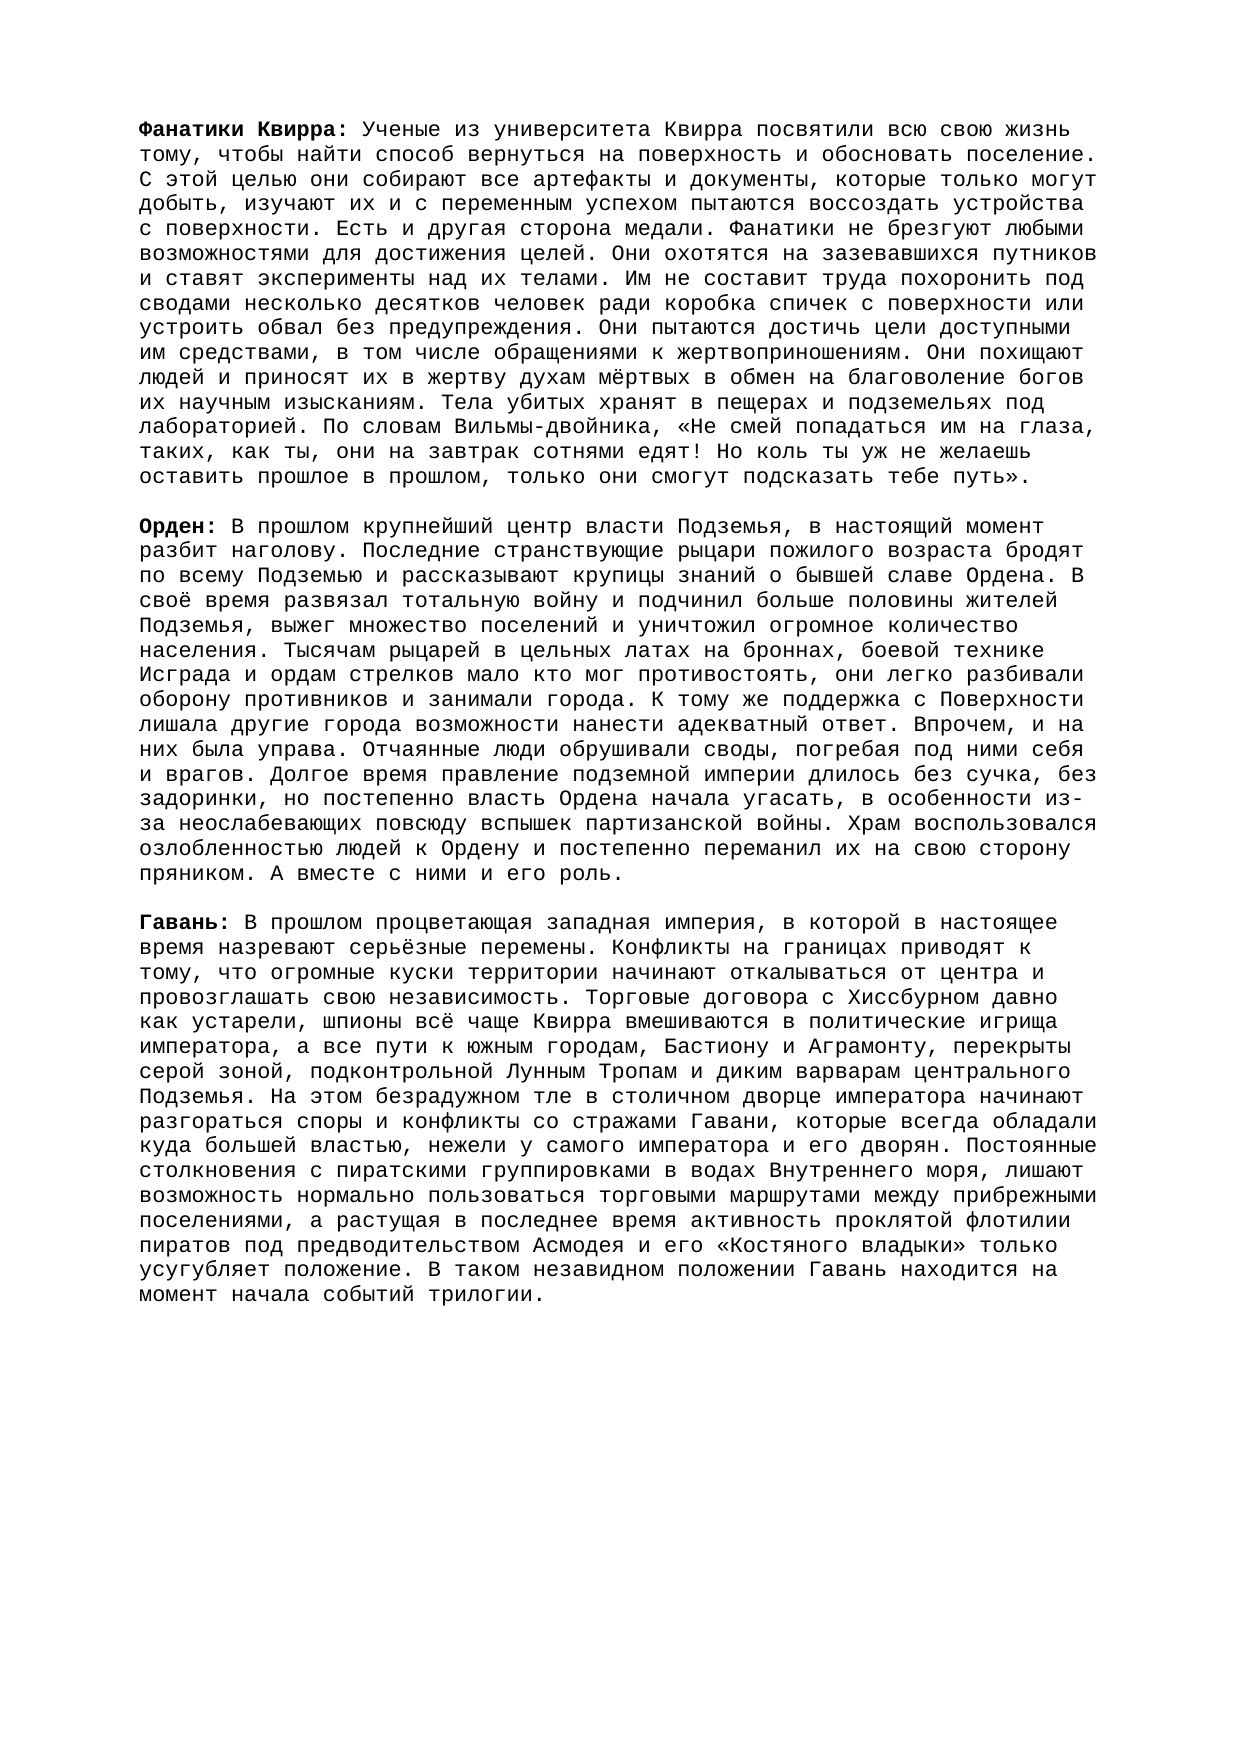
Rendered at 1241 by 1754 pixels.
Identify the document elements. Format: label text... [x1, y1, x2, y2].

text Гавань: В прошлом процветающая западная империя, в которой в настоящее время назревают серьёзные перемены. Конфликты на границах приводят к тому, что огромные куски территории начинают откалываться от центра и провозглашать свою независимость. Торговые договора с Хиссбурном давно как устарели, шпионы всё чаще Квирра вмешиваются в политические игрища императора, а все пути к южным городам, Бастиону и Аграмонту, перекрыты серой зоной, подконтрольной Лунным Тропам и диким варварам центрального Подземья. На этом безрадужном тле в столичном дворце императора начинают разгораться споры и конфликты со стражами Гавани, которые всегда обладали куда большей властью, нежели у самого императора и его дворян. Постоянные столкновения с пиратскими группировками в водах Внутреннего моря, лишают возможность нормально пользоваться торговыми маршрутами между прибрежными поселениями, а растущая в последнее время активность проклятой флотилии пиратов под предводительством Асмодея и его «Костяного владыки» только усугубляет положение. В таком незавидном положении Гавань находится на момент начала событий трилогии. [139, 911, 1101, 1308]
text Орден: В прошлом крупнейший центр власти Подземья, в настоящий момент разбит наголову. Последние странствующие рыцари пожилого возраста бродят по всему Подземью и рассказывают крупицы знаний о бывшей славе Ордена. В своё время развязал тотальную войну и подчинил больше половины жителей Подземья, выжег множество поселений и уничтожил огромное количество населения. Тысячам рыцарей в цельных латах на броннах, боевой технике Исграда и ордам стрелков мало кто мог противостоять, они легко разбивали оборону противников и занимали города. К тому же поддержка с Поверхности лишала другие города возможности нанести адекватный ответ. Впрочем, и на них была управа. Отчаянные люди обрушивали своды, погребая под ними себя и врагов. Долгое время правление подземной империи длилось без сучка, без задоринки, но постепенно власть Ордена начала угасать, в особенности из-за неослабевающих повсюду вспышек партизанской войны. Храм воспользовался озлобленностью людей к Ордену и постепенно переманил их на свою сторону пряником. А вместе с ними и его роль. [139, 515, 1101, 887]
text Фанатики Квирра: Ученые из университета Квирра посвятили всю свою жизнь тому, чтобы найти способ вернуться на поверхность и обосновать поселение. С этой целью они собирают все артефакты и документы, которые только могут добыть, изучают их и с переменным успехом пытаются воссоздать устройства с поверхности. Есть и другая сторона медали. Фанатики не брезгуют любыми возможностями для достижения целей. Они охотятся на зазевавшихся путников и ставят эксперименты над их телами. Им не составит труда похоронить под сводами несколько десятков человек ради коробка спичек с поверхности или устроить обвал без предупреждения. Они пытаются достичь цели доступными им средствами, в том числе обращениями к жертвоприношениям. Они похищают людей и приносят их в жертву духам мёртвых в обмен на благоволение богов их научным изысканиям. Тела убитых хранят в пещерах и подземельях под лабораторией. По словам Вильмы-двойника, «Не смей попадаться им на глаза, таких, как ты, они на завтрак сотнями едят! Но коль ты уж не желаешь оставить прошлое в прошлом, только они смогут подсказать тебе путь». [139, 118, 1101, 490]
